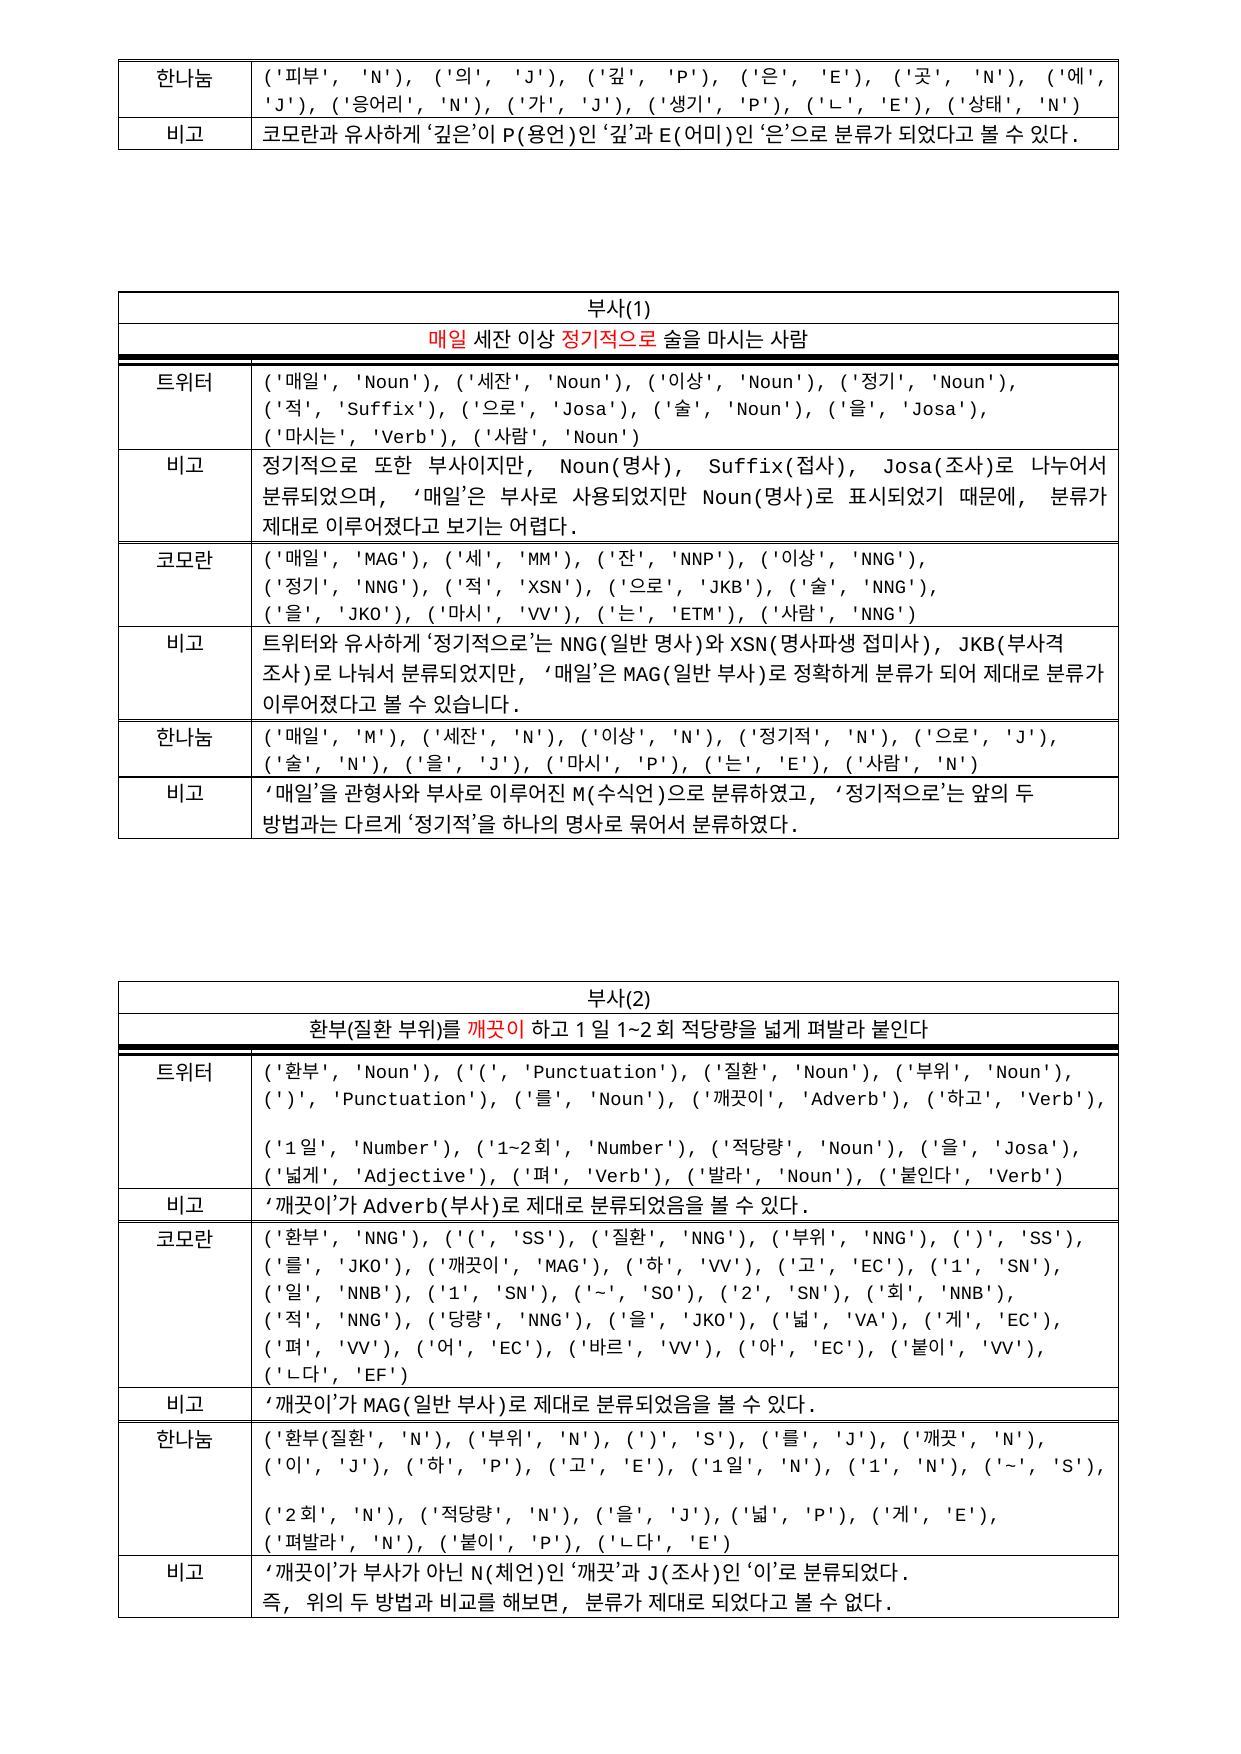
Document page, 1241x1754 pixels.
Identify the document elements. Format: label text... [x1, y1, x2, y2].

table_cell 환부(질환 부위)를 깨끗이 하고 1일 1~2회 적당량을 넓게 펴발라 붙인다 [119, 1014, 1118, 1044]
table_cell ('매일', 'M'), ('세잔', 'N'), ('이상', 'N'), ('정기적', 'N'), ('으로', 'J'), ('술', 'N'), ('을', 'J'), ('마시', 'P'), ('는', 'E'), ('사람', 'N') [252, 722, 1118, 776]
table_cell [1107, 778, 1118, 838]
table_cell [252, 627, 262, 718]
table_cell 한나눔 [119, 1423, 251, 1555]
table_cell ‘깨끗이’가 MAG(일반 부사)로 제대로 분류되었음을 볼 수 있다. [252, 1388, 1118, 1420]
table_cell 정기적으로 또한 부사이지만, Noun(명사), Suffix(접사), Josa(조사)로 나누어서 분류되었으며, ‘매일’은 부사로 사용되었지만 Noun(명사)로 표시되었기 때문에, 분류가 제대로 이루어졌다고 보기는 어렵다. [252, 450, 1118, 541]
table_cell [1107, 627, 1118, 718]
table_cell 비고 [119, 118, 251, 148]
table_cell 한나눔 [119, 62, 251, 117]
table_cell 비고 [119, 778, 251, 838]
table_cell 매일 세잔 이상 정기적으로 술을 마시는 사람 [119, 324, 1118, 354]
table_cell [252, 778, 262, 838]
table_cell ('매일', 'MAG'), ('세', 'MM'), ('잔', 'NNP'), ('이상', 'NNG'), ('정기', 'NNG'), ('적', 'XSN'), ('으로', 'JKB'), ('술', 'NNG'), ('을', 'JKO'), ('마시', 'VV'), ('는', 'ETM'), ('사람', 'NNG') [252, 544, 1118, 626]
table_cell 트위터 [119, 366, 251, 449]
table_cell 비고 [119, 627, 251, 718]
table_cell ('피부', 'N'), ('의', 'J'), ('깊', 'P'), ('은', 'E'), ('곳', 'N'), ('에', 'J'), ('응어리', 'N'), ('가', 'J'), ('생기', 'P'), ('ㄴ', 'E'), ('상태', 'N') [252, 62, 1118, 117]
table_cell 코모란 [119, 544, 251, 626]
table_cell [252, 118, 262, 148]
table_cell ‘깨끗이’가 Adverb(부사)로 제대로 분류되었음을 볼 수 있다. [252, 1189, 1118, 1220]
table_cell 비고 [119, 1388, 251, 1420]
table_cell 비고 [119, 450, 251, 541]
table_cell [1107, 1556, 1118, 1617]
table_cell ('매일', 'Noun'), ('세잔', 'Noun'), ('이상', 'Noun'), ('정기', 'Noun'), ('적', 'Suffix'), ('으로', 'Josa'), ('술', 'Noun'), ('을', 'Josa'), ('마시는', 'Verb'), ('사람', 'Noun') [252, 366, 1118, 449]
table_header 부사(2) [119, 982, 1118, 1013]
table_cell ('환부', 'Noun'), ('(', 'Punctuation'), ('질환', 'Noun'), ('부위', 'Noun'), (')', 'Punctuation'), ('를', 'Noun'), ('깨끗이', 'Adverb'), ('하고', 'Verb'), ('1일', 'Number'), ('1~2회', 'Number'), ('적당량', 'Noun'), ('을', 'Josa'), ('넓게', 'Adjective'), ('펴', 'Verb'), ('발라', 'Noun'), ('붙인다', 'Verb') [252, 1056, 1118, 1188]
table_cell 비고 [119, 1556, 251, 1617]
table_cell 트위터 [119, 1056, 251, 1188]
table_cell ('환부', 'NNG'), ('(', 'SS'), ('질환', 'NNG'), ('부위', 'NNG'), (')', 'SS'), ('를', 'JKO'), ('깨끗이', 'MAG'), ('하', 'VV'), ('고', 'EC'), ('1', 'SN'), ('일', 'NNB'), ('1', 'SN'), ('~', 'SO'), ('2', 'SN'), ('회', 'NNB'), ('적', 'NNG'), ('당량', 'NNG'), ('을', 'JKO'), ('넓', 'VA'), ('게', 'EC'), ('펴', 'VV'), ('어', 'EC'), ('바르', 'VV'), ('아', 'EC'), ('붙이', 'VV'), ('ㄴ다', 'EF') [252, 1223, 1118, 1387]
table_cell 코모란 [119, 1223, 251, 1387]
table_cell ('환부(질환', 'N'), ('부위', 'N'), (')', 'S'), ('를', 'J'), ('깨끗', 'N'), ('이', 'J'), ('하', 'P'), ('고', 'E'), ('1일', 'N'), ('1', 'N'), ('~', 'S'), ('2회', 'N'), ('적당량', 'N'), ('을', 'J'), ('넓', 'P'), ('게', 'E'), ('펴발라', 'N'), ('붙이', 'P'), ('ㄴ다', 'E') [252, 1423, 1118, 1555]
table_cell 비고 [119, 1189, 251, 1220]
table_header 부사(1) [119, 293, 1118, 323]
table_cell 한나눔 [119, 722, 251, 776]
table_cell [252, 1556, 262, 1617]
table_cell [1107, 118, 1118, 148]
